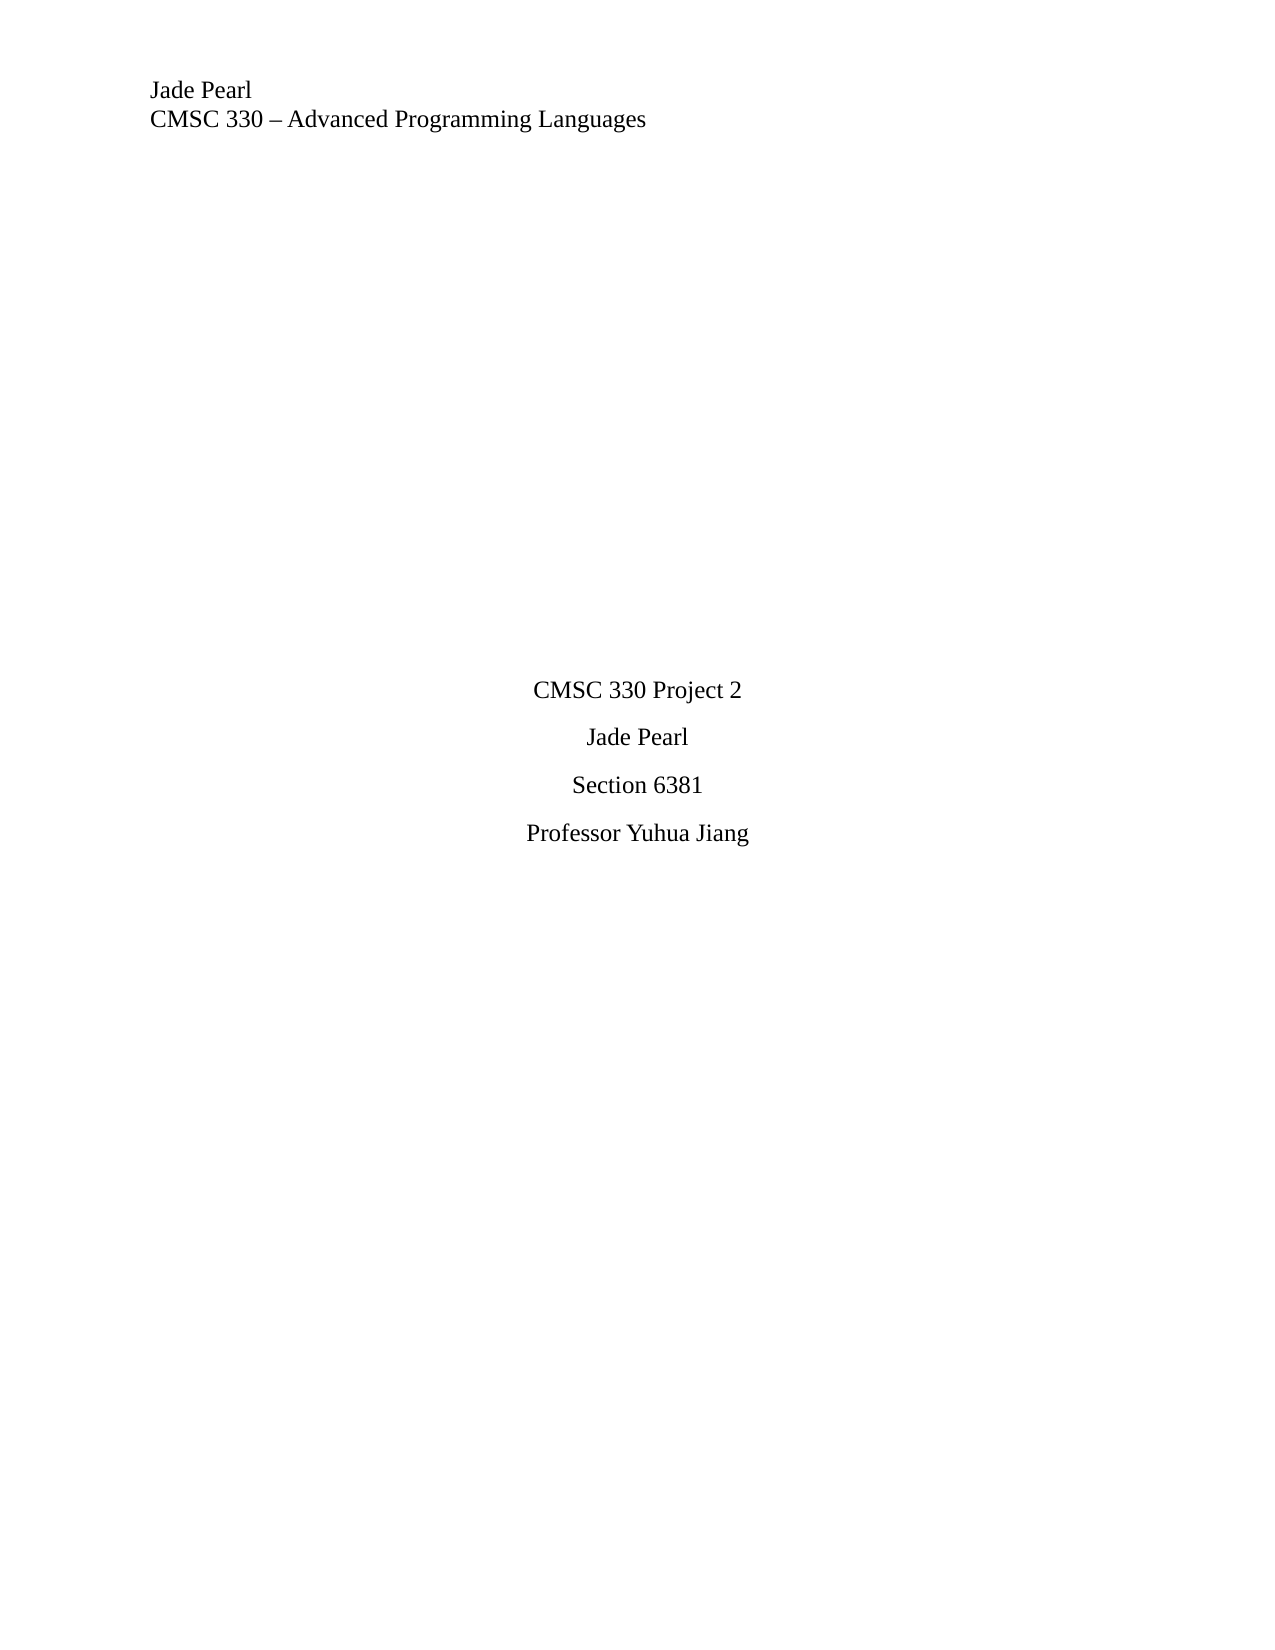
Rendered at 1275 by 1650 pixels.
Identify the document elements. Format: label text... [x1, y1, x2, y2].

text Jade Pearl [150, 722, 1125, 751]
text CMSC 330 Project 2 [150, 675, 1125, 703]
text Professor Yuhua Jiang [150, 818, 1125, 847]
text Section 6381 [150, 770, 1125, 799]
